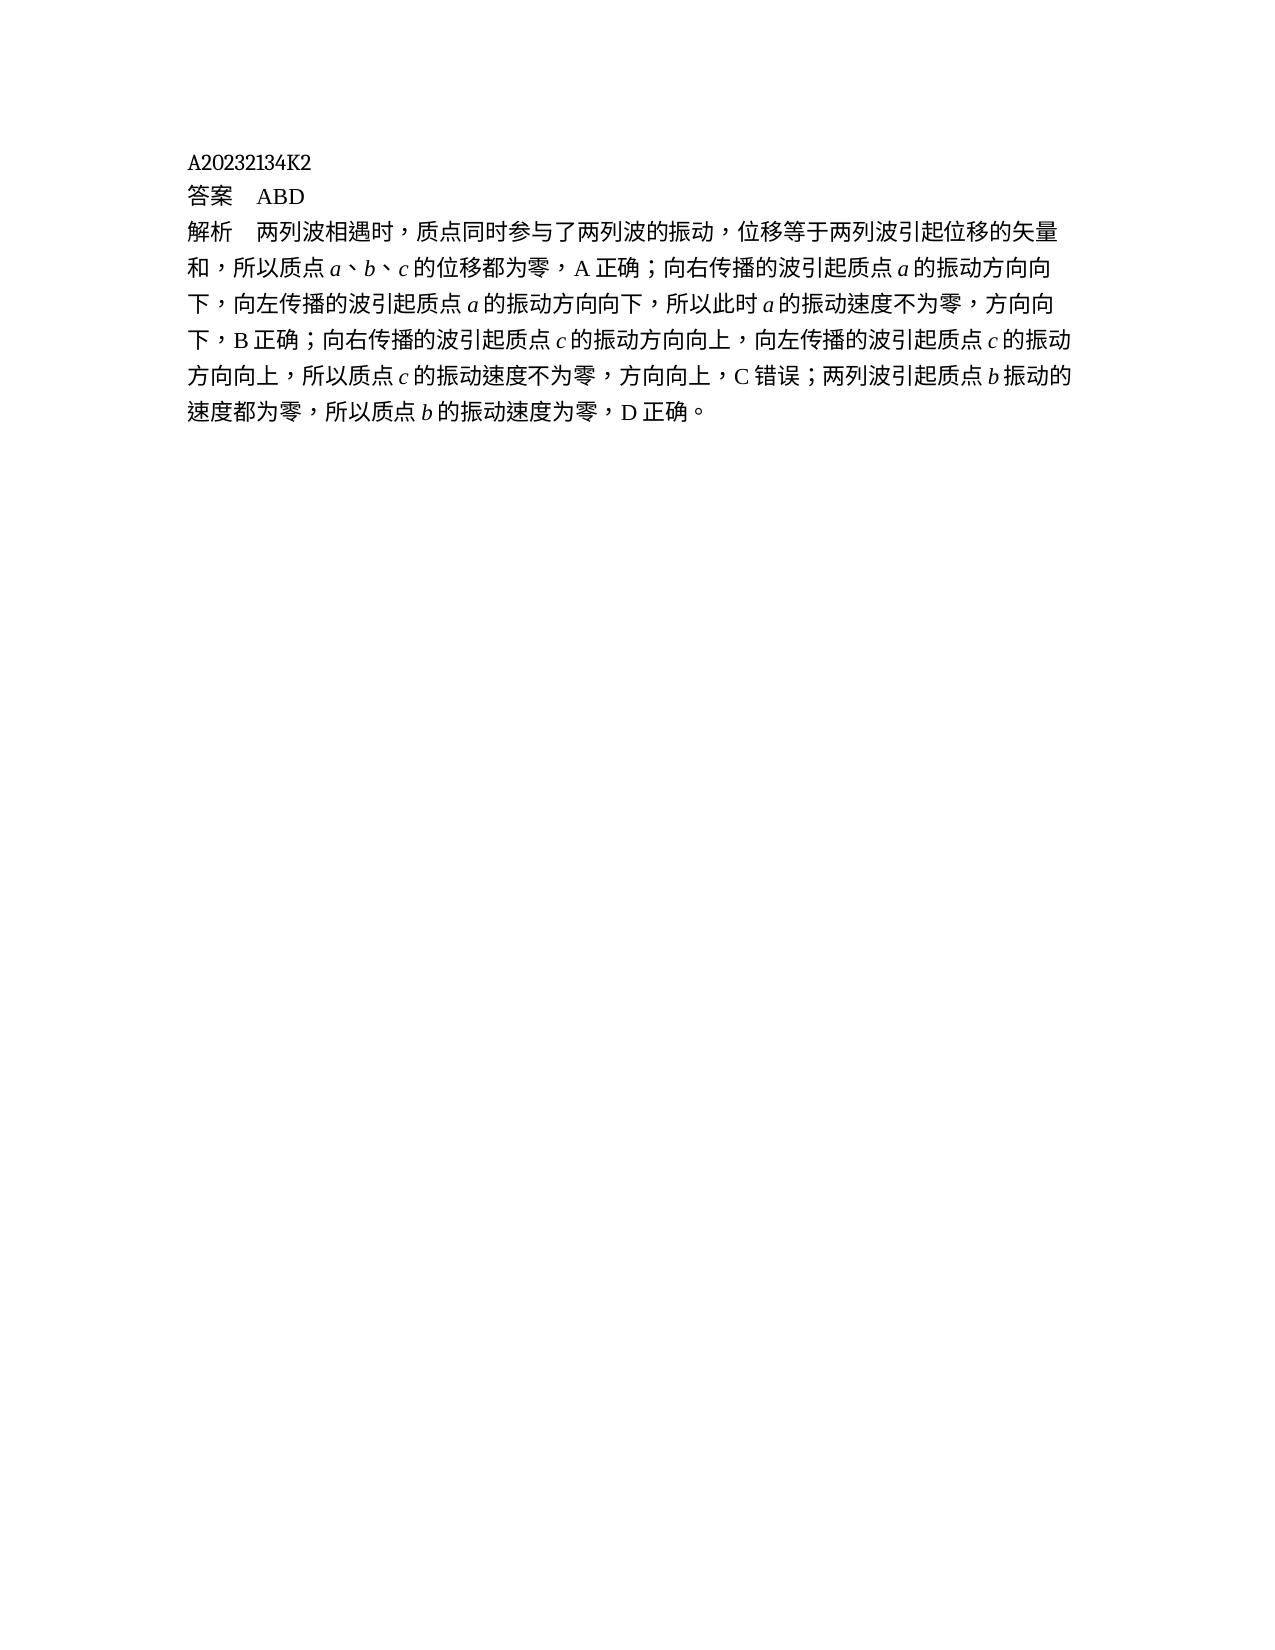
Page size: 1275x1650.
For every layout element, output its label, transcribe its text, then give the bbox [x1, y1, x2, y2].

text 答案 ABD [187, 180, 1087, 211]
text A20232134K2 [187, 150, 1087, 176]
text 解析 两列波相遇时，质点同时参与了两列波的振动，位移等于两列波引起位移的矢量和，所以质点a、b、c的位移都为零，A正确；向右传播的波引起质点a的振动方向向下，向左传播的波引起质点a的振动方向向下，所以此时a的振动速度不为零，方向向下，B正确；向右传播的波引起质点c的振动方向向上，向左传播的波引起质点c的振动方向向上，所以质点c的振动速度不为零，方向向上，C错误；两列波引起质点b振动的速度都为零，所以质点b的振动速度为零，D正确。 [187, 216, 1087, 427]
